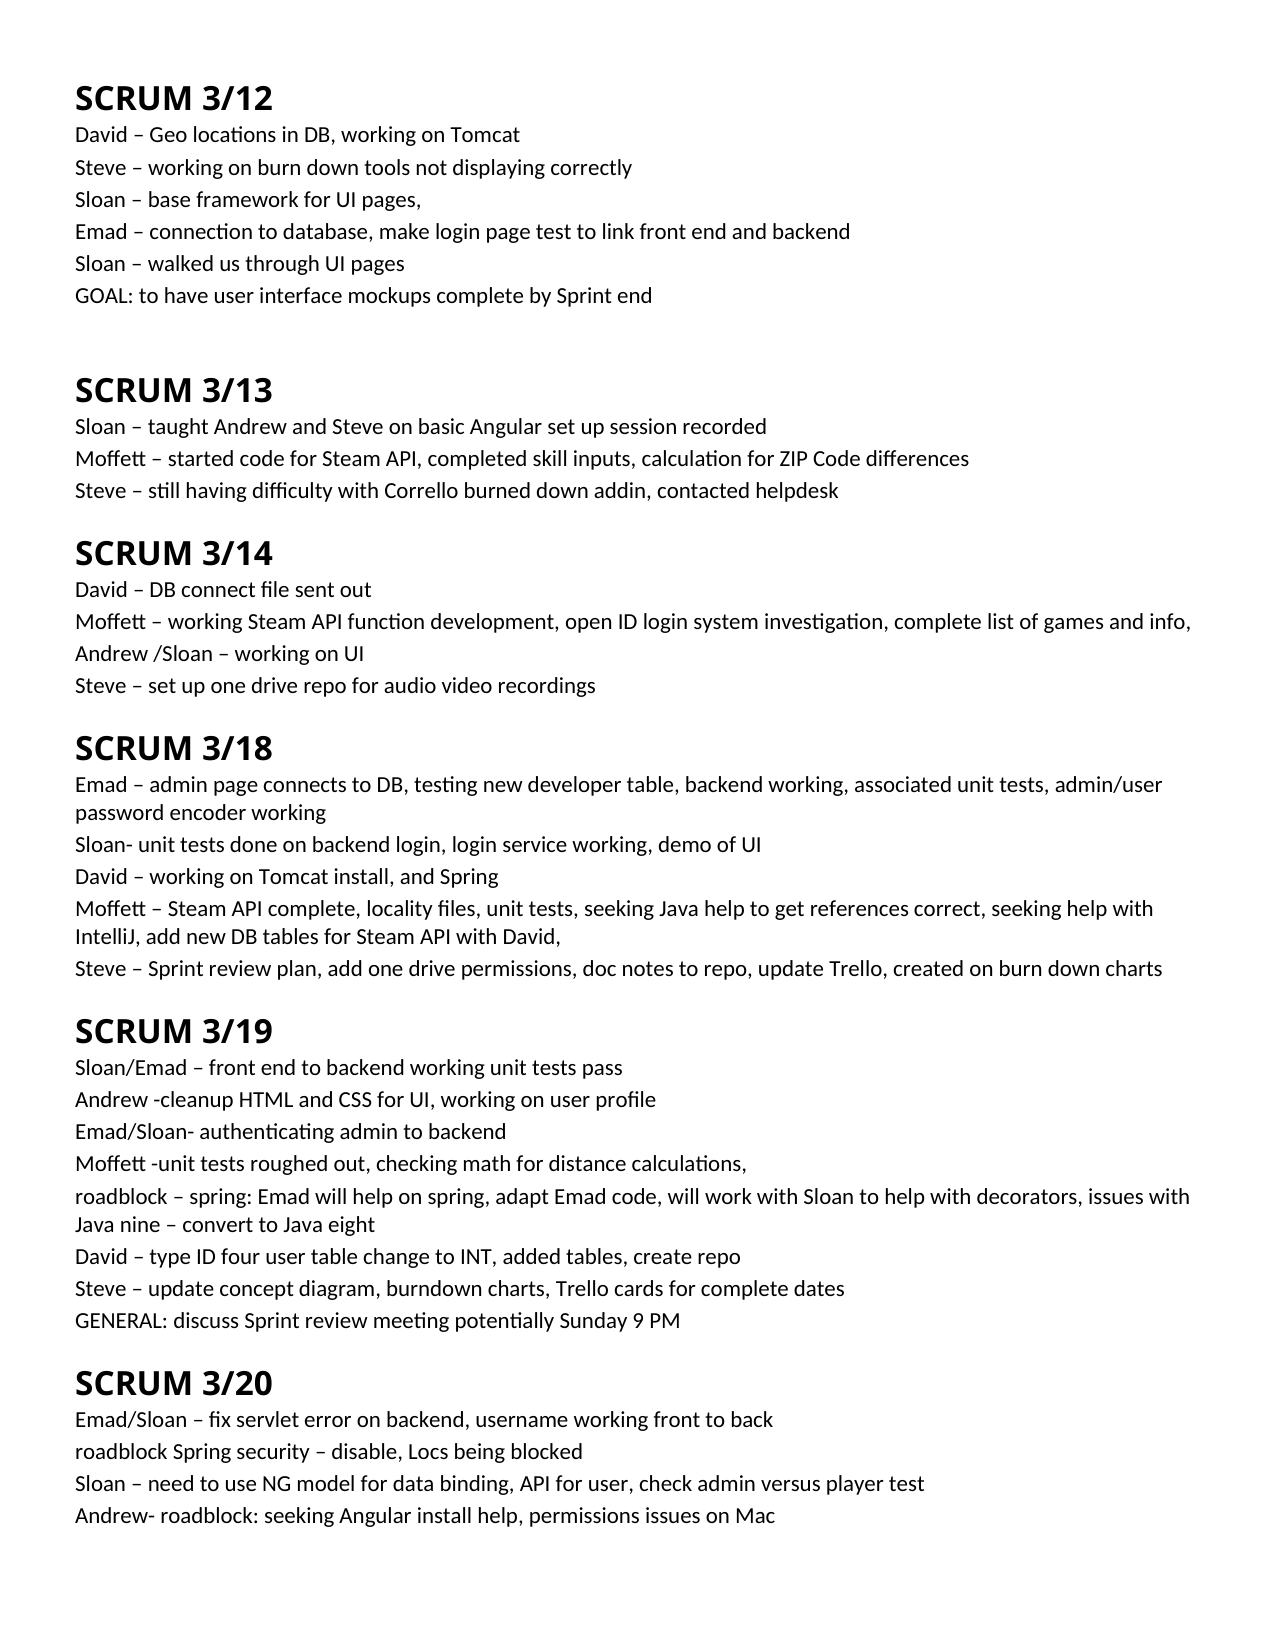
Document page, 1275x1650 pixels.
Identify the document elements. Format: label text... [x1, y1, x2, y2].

text Steve – working on burn down tools not displaying correctly [75, 153, 1200, 181]
text Moffett -unit tests roughed out, checking math for distance calculations, [75, 1149, 1200, 1178]
text Sloan – taught Andrew and Steve on basic Angular set up session recorded [75, 412, 1200, 440]
subtitle SCRUM 3/20 [75, 1359, 1200, 1405]
text Emad – admin page connects to DB, testing new developer table, backend working, associated unit tests, admin/user password encoder working [75, 770, 1200, 826]
subtitle SCRUM 3/18 [75, 724, 1200, 770]
text Sloan/Emad – front end to backend working unit tests pass [75, 1053, 1200, 1081]
subtitle SCRUM 3/14 [75, 529, 1200, 575]
text Steve – still having difficulty with Corrello burned down addin, contacted helpdesk [75, 476, 1200, 504]
text Sloan – base framework for UI pages, [75, 185, 1200, 213]
text Moffett – working Steam API function development, open ID login system investigation, complete list of games and info, [75, 607, 1200, 635]
text Emad – connection to database, make login page test to link front end and backend [75, 217, 1200, 245]
text Sloan – walked us through UI pages [75, 249, 1200, 277]
text roadblock Spring security – disable, Locs being blocked [75, 1437, 1200, 1465]
text GOAL: to have user interface mockups complete by Sprint end [75, 281, 1200, 309]
text Andrew -cleanup HTML and CSS for UI, working on user profile [75, 1085, 1200, 1113]
text roadblock – spring: Emad will help on spring, adapt Emad code, will work with Sloan to help with decorators, issues with Java nine – convert to Java eight [75, 1182, 1200, 1238]
text Andrew /Sloan – working on UI [75, 639, 1200, 667]
text Sloan – need to use NG model for data binding, API for user, check admin versus player test [75, 1469, 1200, 1497]
text Moffett – started code for Steam API, completed skill inputs, calculation for ZIP Code differences [75, 444, 1200, 472]
text GENERAL: discuss Sprint review meeting potentially Sunday 9 PM [75, 1306, 1200, 1334]
subtitle SCRUM 3/12 [75, 75, 1200, 120]
text Steve – Sprint review plan, add one drive permissions, doc notes to repo, update Trello, created on burn down charts [75, 954, 1200, 983]
text David – working on Tomcat install, and Spring [75, 862, 1200, 890]
text Emad/Sloan – fix servlet error on backend, username working front to back [75, 1405, 1200, 1433]
text Andrew- roadblock: seeking Angular install help, permissions issues on Mac [75, 1501, 1200, 1529]
text Steve – update concept diagram, burndown charts, Trello cards for complete dates [75, 1274, 1200, 1302]
subtitle SCRUM 3/19 [75, 1008, 1200, 1053]
text Moffett – Steam API complete, locality files, unit tests, seeking Java help to get references correct, seeking help with IntelliJ, add new DB tables for Steam API with David, [75, 894, 1200, 950]
text David – type ID four user table change to INT, added tables, create repo [75, 1242, 1200, 1270]
text David – Geo locations in DB, working on Tomcat [75, 120, 1200, 148]
subtitle SCRUM 3/13 [75, 367, 1200, 412]
text Sloan- unit tests done on backend login, login service working, demo of UI [75, 830, 1200, 858]
text David – DB connect file sent out [75, 575, 1200, 603]
text Emad/Sloan- authenticating admin to backend [75, 1117, 1200, 1145]
text Steve – set up one drive repo for audio video recordings [75, 671, 1200, 699]
